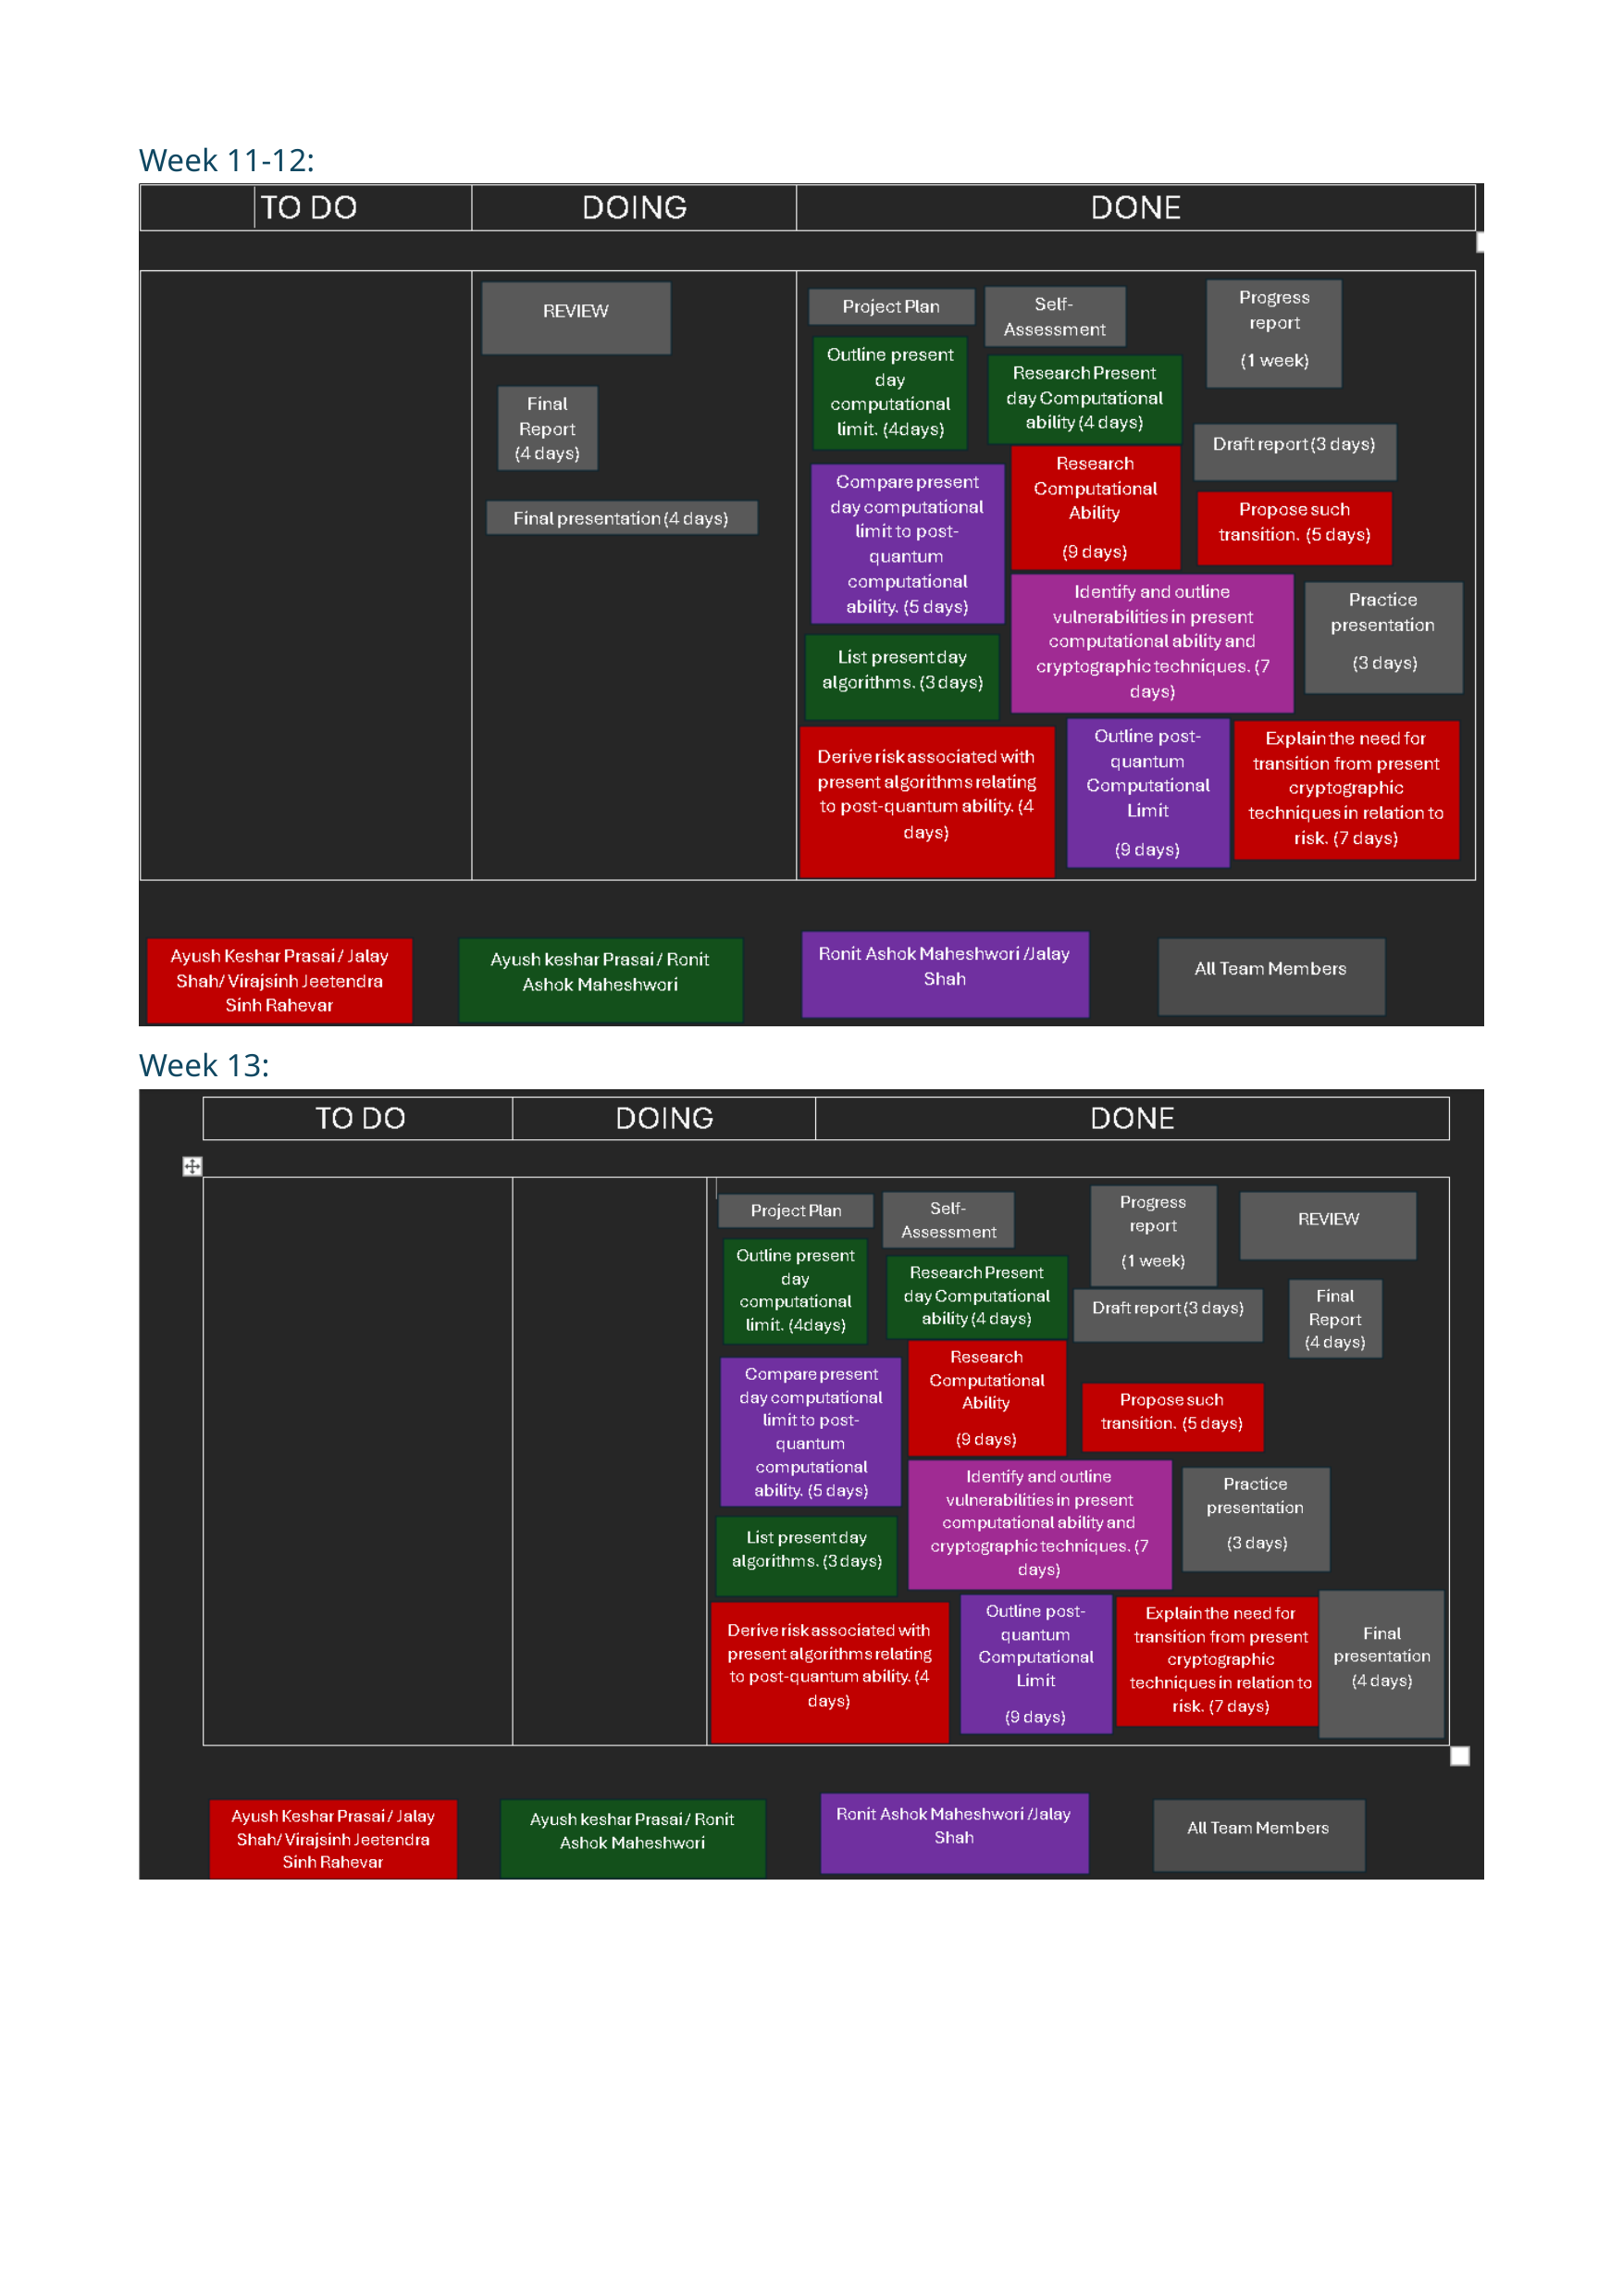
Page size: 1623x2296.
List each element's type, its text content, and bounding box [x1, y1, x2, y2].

picture [139, 183, 1484, 1026]
subtitle Week 13: [139, 1044, 1484, 1089]
subtitle Week 11-12: [139, 139, 1484, 183]
picture [139, 1089, 1484, 1880]
